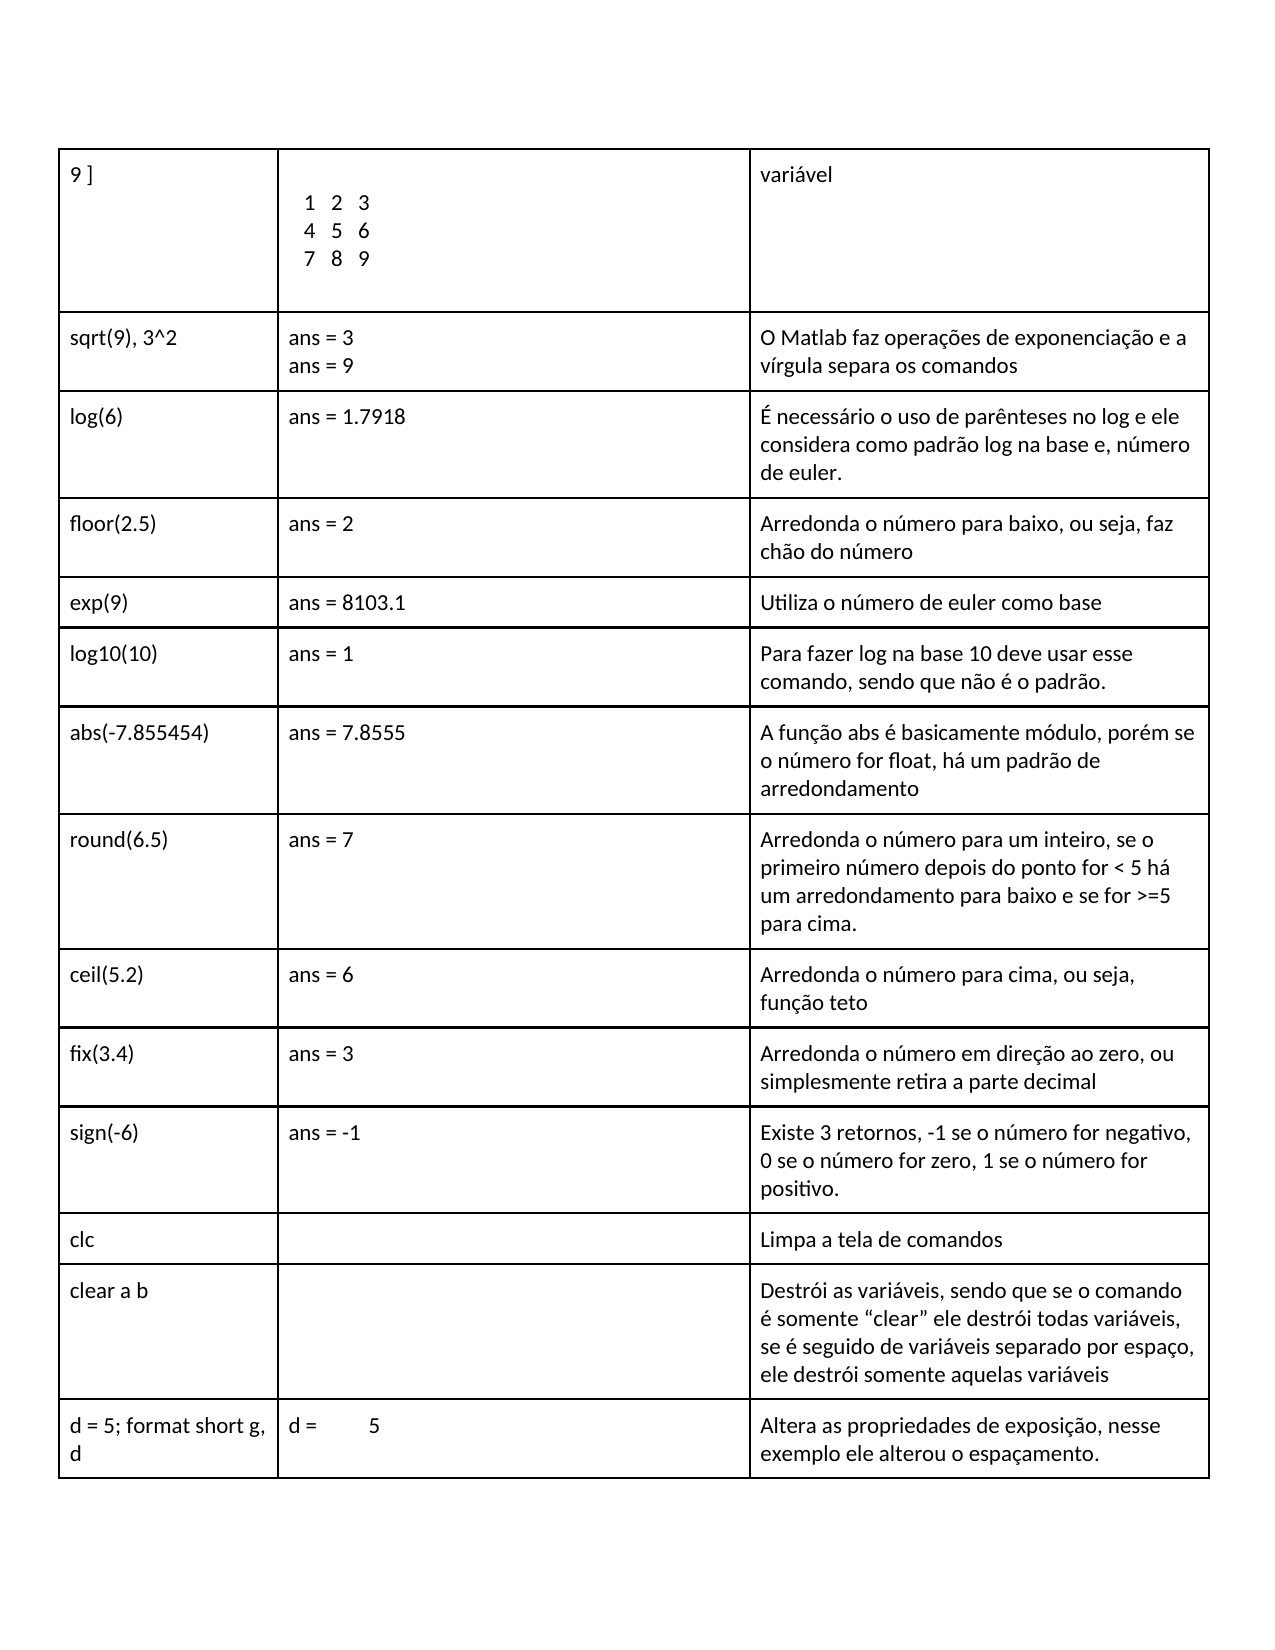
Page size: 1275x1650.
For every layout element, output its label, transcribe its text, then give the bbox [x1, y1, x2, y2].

table_cell sign(-6) [60, 1108, 277, 1212]
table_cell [60, 150, 277, 311]
table_cell [279, 1214, 749, 1263]
table_cell Utiliza o número de euler como base [751, 578, 1208, 626]
table_cell d = 5 [279, 1400, 749, 1477]
table_cell ans = 3 ans = 9 [279, 313, 749, 389]
table_cell ans = 2 [279, 499, 749, 576]
table_cell clear a b [60, 1265, 277, 1398]
table_cell É necessário o uso de parênteses no log e ele considera como padrão log na base e, número de euler. [751, 392, 1208, 497]
table_cell Destrói as variáveis, sendo que se o comando é somente “clear” ele destrói todas variáveis, se é seguido de variáveis separado por espaço, ele destrói somente aquelas variáveis [751, 1265, 1208, 1398]
table_cell ans = -1 [279, 1108, 749, 1212]
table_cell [279, 150, 749, 311]
table_cell log10(10) [60, 629, 277, 705]
table_cell O Matlab faz operações de exponenciação e a vírgula separa os comandos [751, 313, 1208, 389]
table_cell abs(-7.855454) [60, 708, 277, 812]
table_cell log(6) [60, 392, 277, 497]
table_cell ans = 3 [279, 1029, 749, 1105]
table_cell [751, 150, 1208, 311]
table_cell sqrt(9), 3^2 [60, 313, 277, 389]
table_cell ans = 7.8555 [279, 708, 749, 812]
table_cell floor(2.5) [60, 499, 277, 576]
table_cell fix(3.4) [60, 1029, 277, 1105]
table_cell exp(9) [60, 578, 277, 626]
table_cell Altera as propriedades de exposição, nesse exemplo ele alterou o espaçamento. [751, 1400, 1208, 1477]
table_cell Arredonda o número para cima, ou seja, função teto [751, 950, 1208, 1026]
table_cell [279, 1265, 749, 1398]
table_cell A função abs é basicamente módulo, porém se o número for float, há um padrão de arredondamento [751, 708, 1208, 812]
table_cell ans = 1 [279, 629, 749, 705]
table_cell clc [60, 1214, 277, 1263]
table_cell ans = 1.7918 [279, 392, 749, 497]
table_cell ans = 6 [279, 950, 749, 1026]
table_cell Limpa a tela de comandos [751, 1214, 1208, 1263]
table_cell Arredonda o número para baixo, ou seja, faz chão do número [751, 499, 1208, 576]
table_cell ans = 8103.1 [279, 578, 749, 626]
table_cell Para fazer log na base 10 deve usar esse comando, sendo que não é o padrão. [751, 629, 1208, 705]
table_cell Existe 3 retornos, -1 se o número for negativo, 0 se o número for zero, 1 se o número for positivo. [751, 1108, 1208, 1212]
table_cell Arredonda o número para um inteiro, se o primeiro número depois do ponto for < 5 há um arredondamento para baixo e se for >=5 para cima. [751, 815, 1208, 947]
table_cell ceil(5.2) [60, 950, 277, 1026]
table_cell ans = 7 [279, 815, 749, 947]
table_cell Arredonda o número em direção ao zero, ou simplesmente retira a parte decimal [751, 1029, 1208, 1105]
table_cell d = 5; format short g, d [60, 1400, 277, 1477]
table_cell round(6.5) [60, 815, 277, 947]
